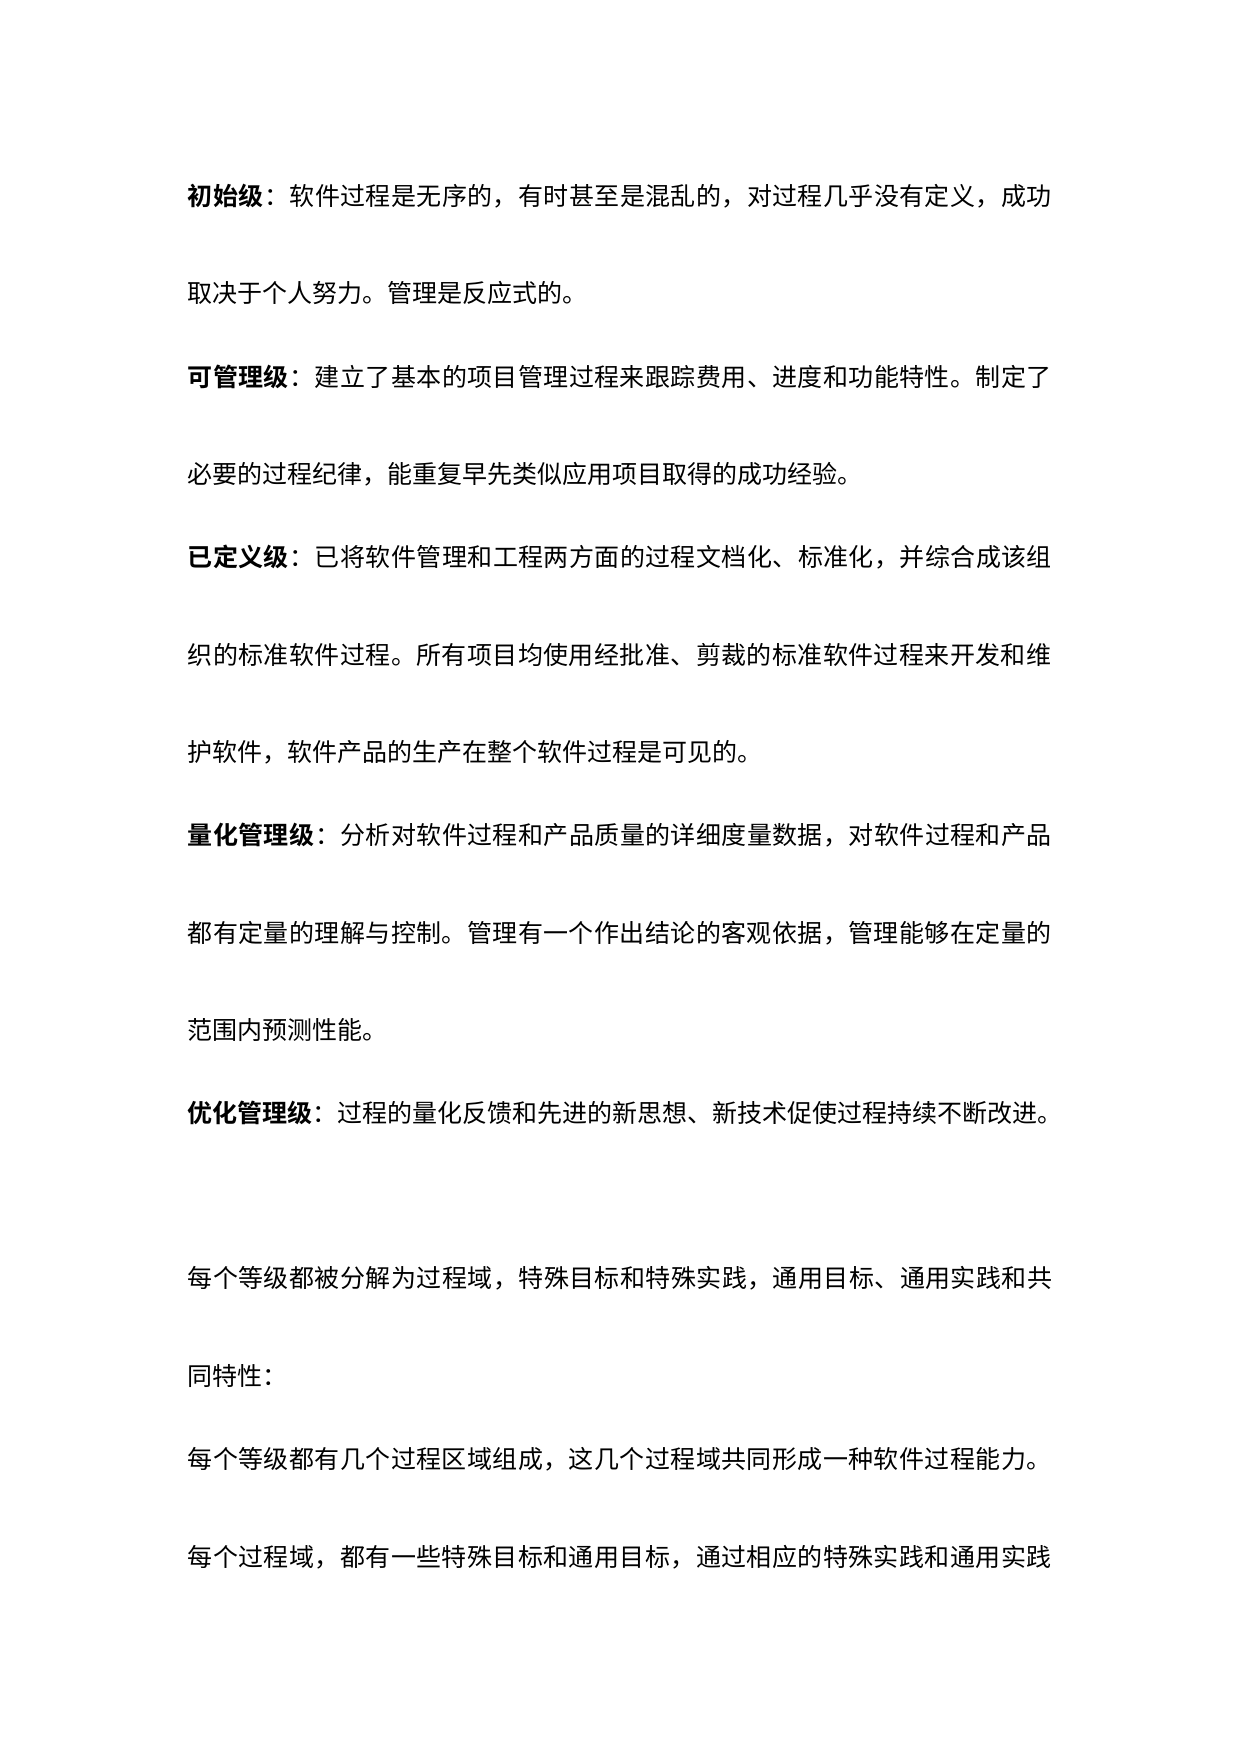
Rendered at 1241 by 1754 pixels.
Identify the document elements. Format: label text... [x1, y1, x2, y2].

text 量化管理级：分析对软件过程和产品质量的详细度量数据，对软件过程和产品都有定量的理解与控制。管理有一个作出结论的客观依据，管理能够在定量的范围内预测性能。 [187, 801, 1053, 1061]
text 已定义级：已将软件管理和工程两方面的过程文档化、标准化，并综合成该组织的标准软件过程。所有项目均使用经批准、剪裁的标准软件过程来开发和维护软件，软件产品的生产在整个软件过程是可见的。 [187, 523, 1053, 783]
text 优化管理级：过程的量化反馈和先进的新思想、新技术促使过程持续不断改进。 [187, 1079, 1053, 1144]
text 可管理级：建立了基本的项目管理过程来跟踪费用、进度和功能特性。制定了必要的过程纪律，能重复早先类似应用项目取得的成功经验。 [187, 343, 1053, 505]
text 每个等级都被分解为过程域，特殊目标和特殊实践，通用目标、通用实践和共同特性： [187, 1244, 1053, 1407]
text 初始级：软件过程是无序的，有时甚至是混乱的，对过程几乎没有定义，成功取决于个人努力。管理是反应式的。 [187, 162, 1053, 324]
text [187, 1425, 1053, 1588]
